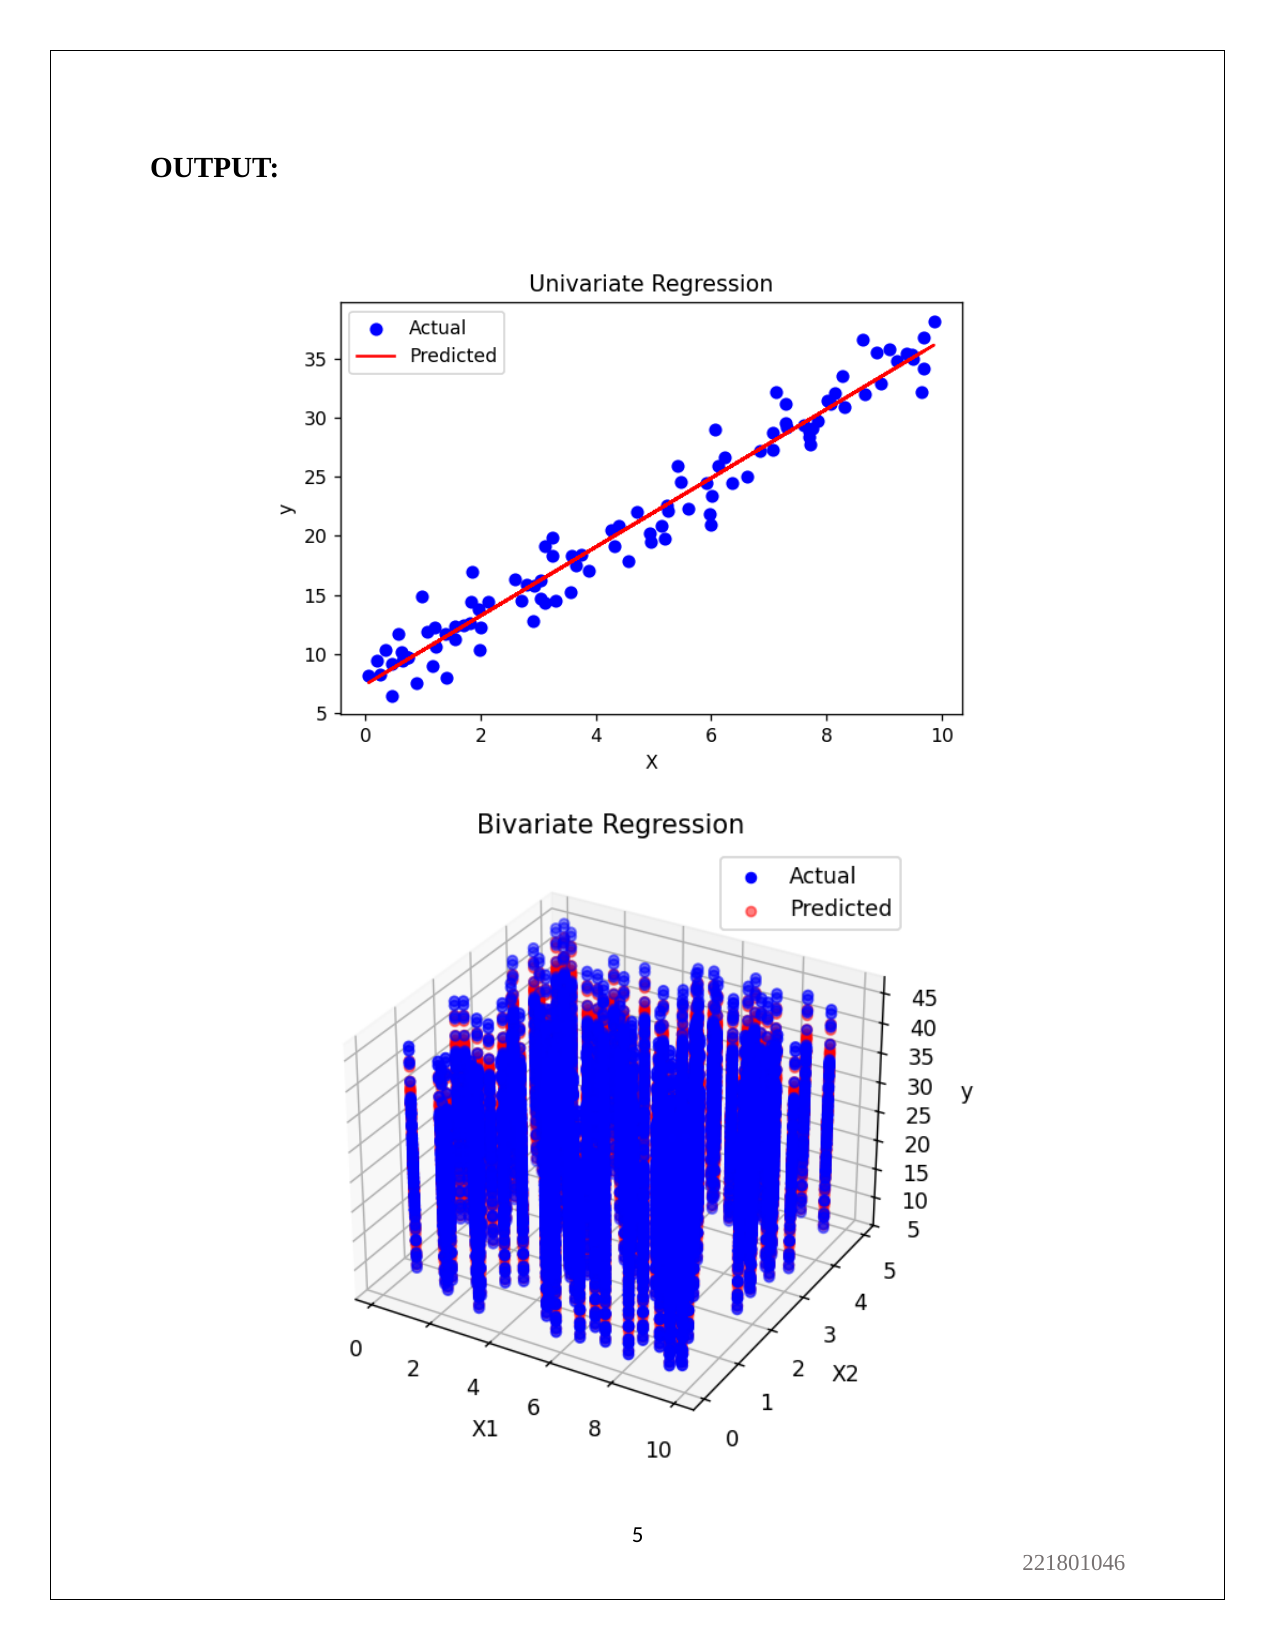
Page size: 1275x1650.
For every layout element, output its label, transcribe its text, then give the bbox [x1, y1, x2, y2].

picture [258, 791, 1017, 1474]
text OUTPUT: [150, 150, 1125, 183]
picture [240, 238, 1035, 773]
